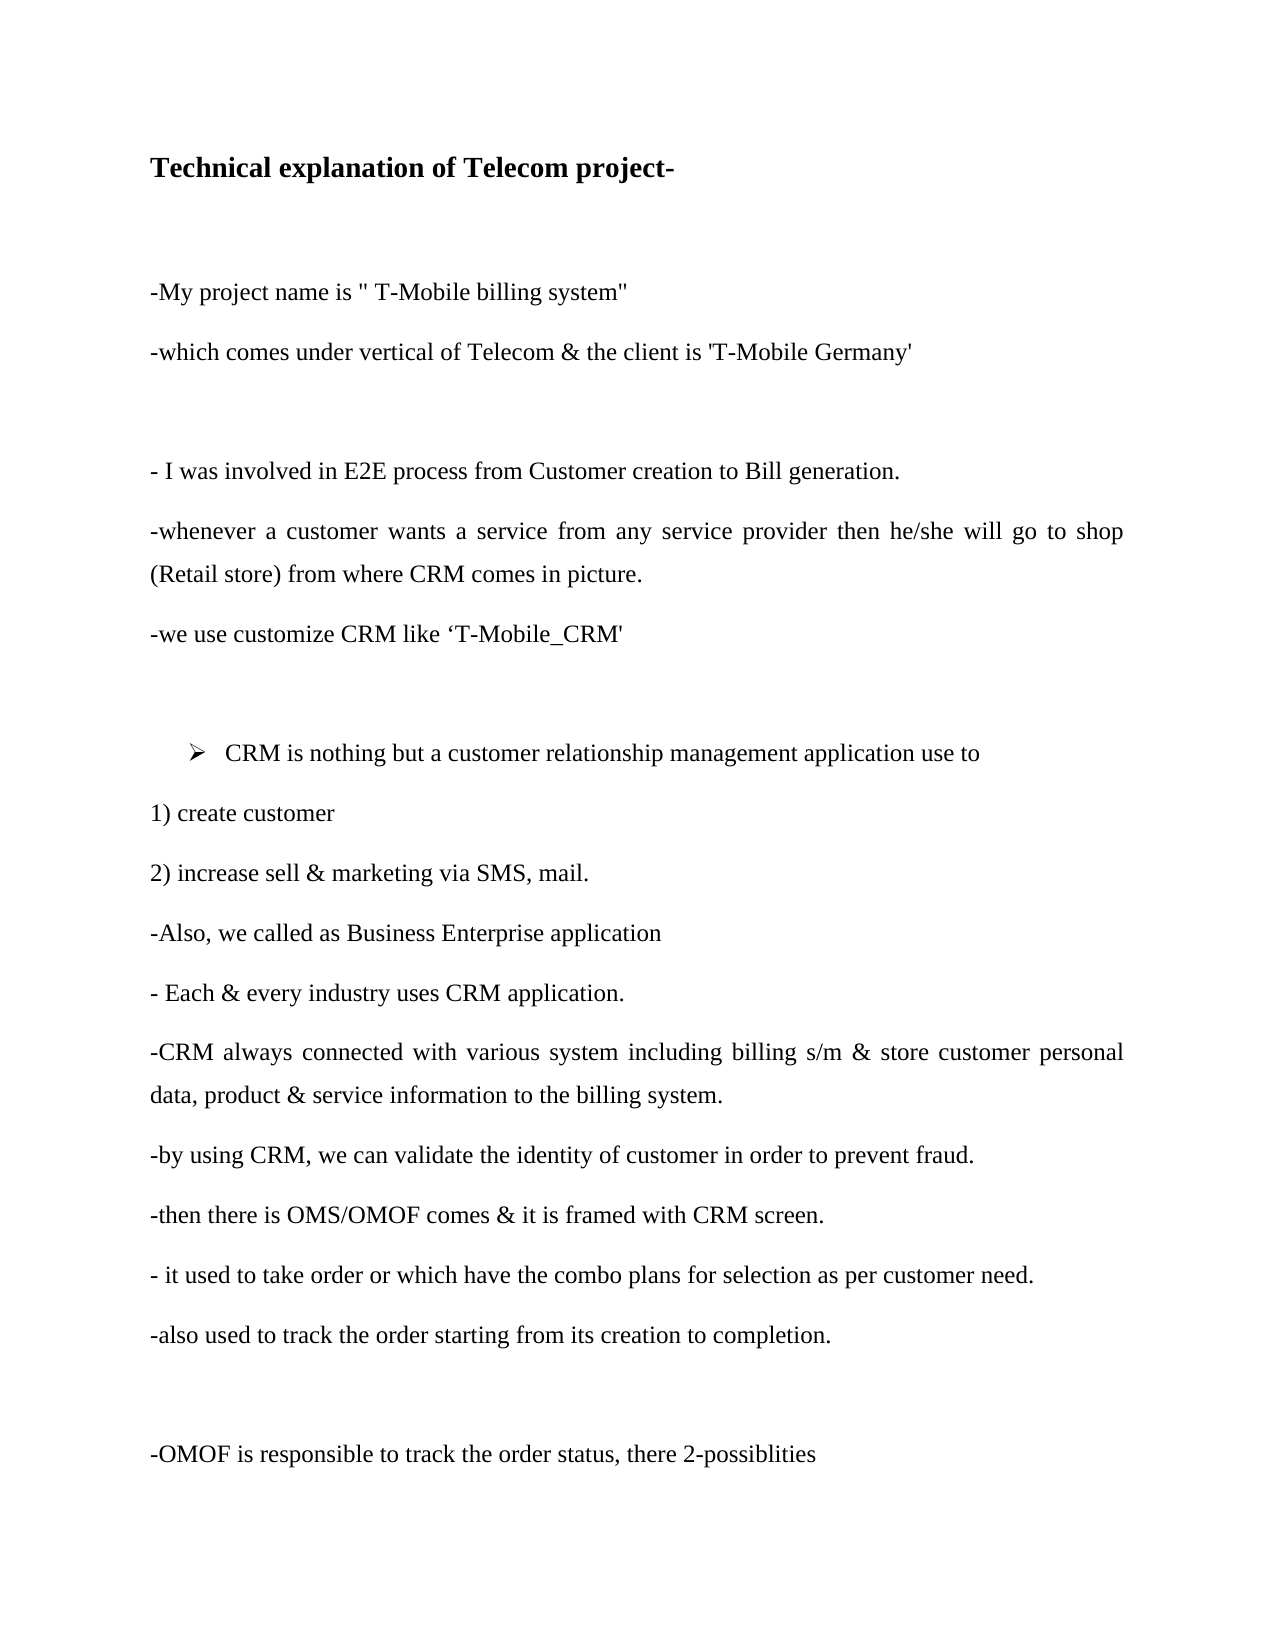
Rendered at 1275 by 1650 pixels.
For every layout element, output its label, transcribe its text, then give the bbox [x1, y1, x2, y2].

text -whenever a customer wants a service from any service provider then he/she will go to shop (Retail store) from where CRM comes in picture. [150, 516, 1125, 588]
text -which comes under vertical of Telecom & the client is 'T-Mobile Germany' [150, 337, 1125, 365]
text -also used to track the order starting from its creation to completion. [150, 1320, 1125, 1348]
text 2) increase sell & marketing via SMS, mail. [150, 858, 1125, 887]
text 1) create customer [150, 798, 1125, 827]
text -we use customize CRM like ‘T-Mobile_CRM' [150, 619, 1125, 648]
text -Also, we called as Business Enterprise application [150, 918, 1125, 947]
text -OMOF is responsible to track the order status, there 2-possiblities [150, 1439, 1125, 1468]
text - I was involved in E2E process from Customer creation to Bill generation. [150, 456, 1125, 485]
text -My project name is " T-Mobile billing system" [150, 277, 1125, 306]
text -by using CRM, we can validate the identity of customer in order to prevent fraud. [150, 1140, 1125, 1169]
text -then there is OMS/OMOF comes & it is framed with CRM screen. [150, 1200, 1125, 1229]
text Technical explanation of Telecom project- [150, 150, 1125, 183]
text - it used to take order or which have the combo plans for selection as per customer need. [150, 1260, 1125, 1289]
text - Each & every industry uses CRM application. [150, 978, 1125, 1006]
text -CRM always connected with various system including billing s/m & store customer personal data, product & service information to the billing system. [150, 1037, 1125, 1109]
list CRM is nothing but a customer relationship management application use to [187, 738, 1125, 767]
